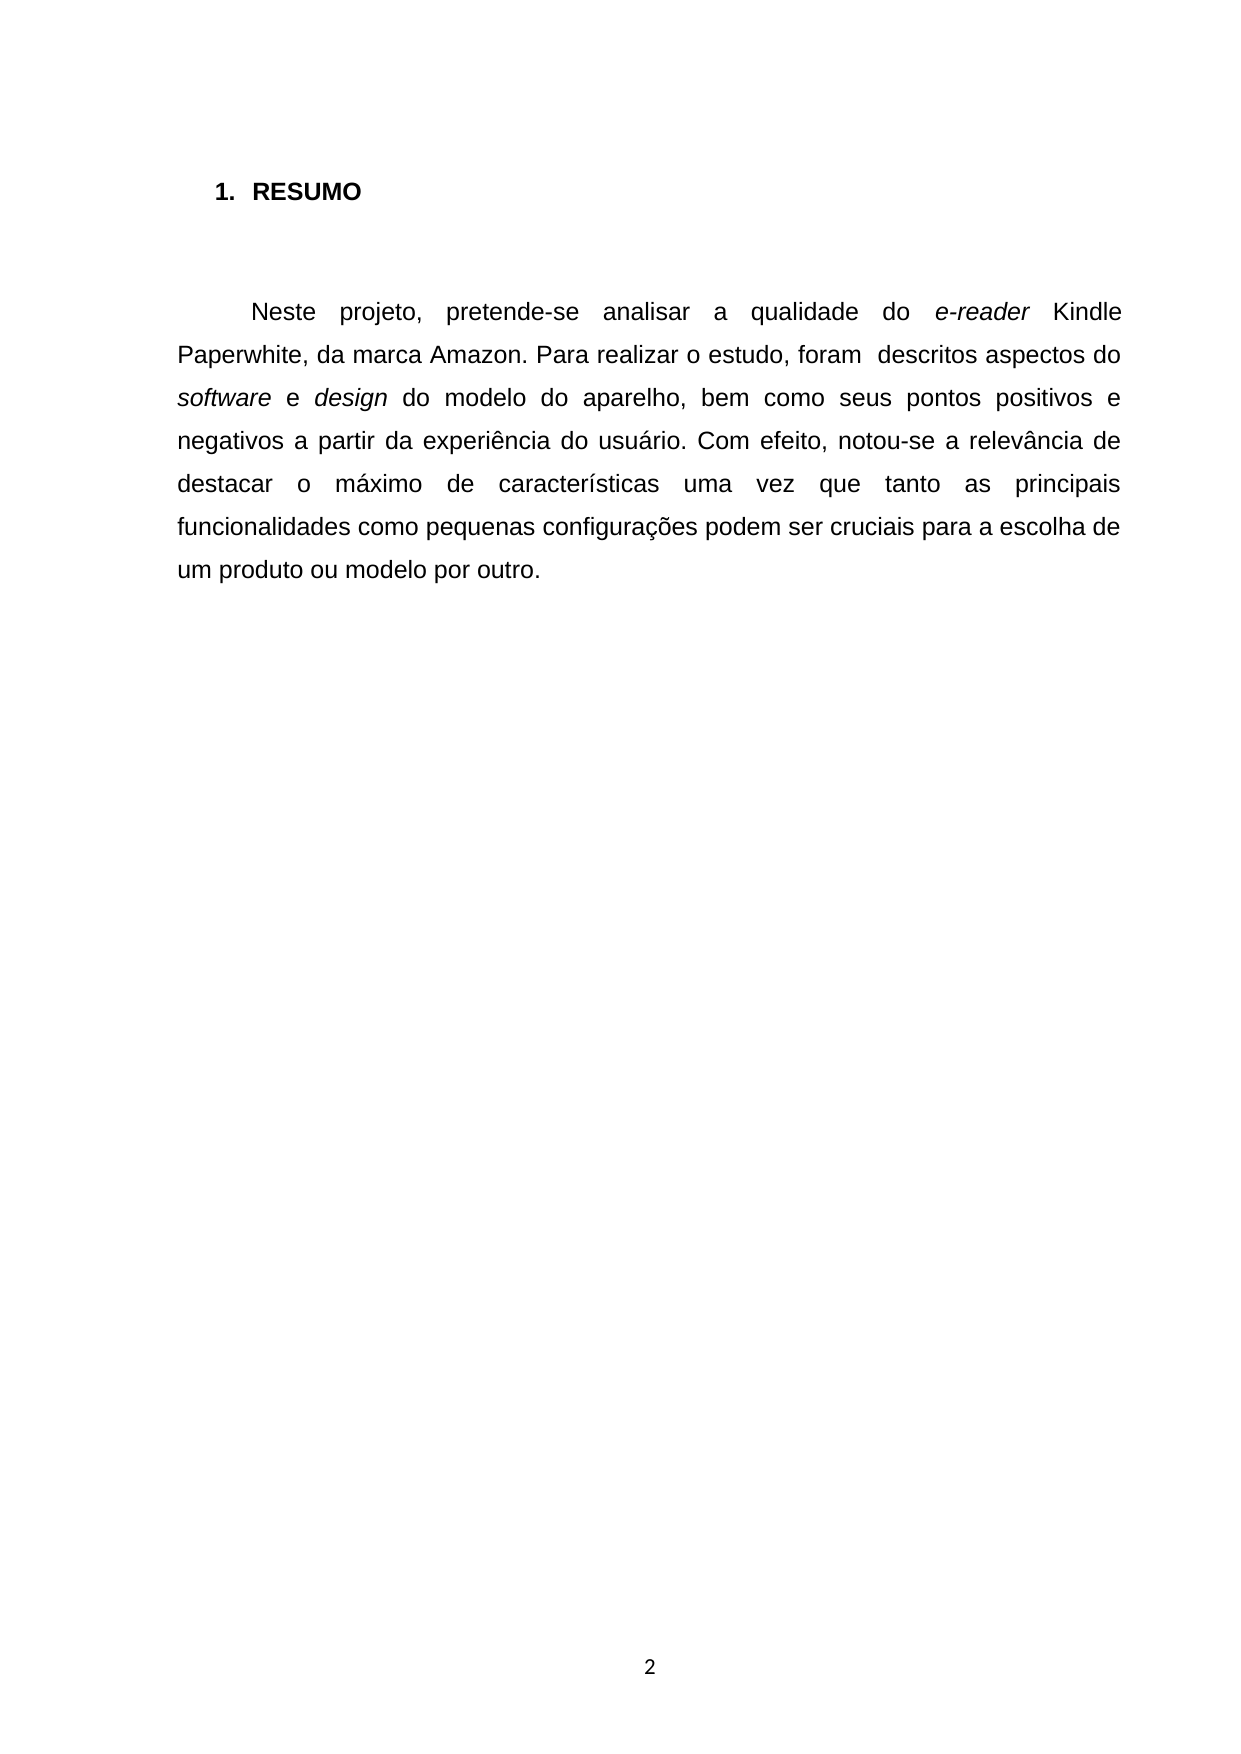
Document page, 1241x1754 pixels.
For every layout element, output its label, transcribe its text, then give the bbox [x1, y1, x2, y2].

text Neste projeto, pretende-se analisar a qualidade do e-reader Kindle Paperwhite, da marca Amazon. Para realizar o estudo, foram descritos aspectos do software e design do modelo do aparelho, bem como seus pontos positivos e negativos a partir da experiência do usuário. Com efeito, notou-se a relevância de destacar o máximo de características uma vez que tanto as principais funcionalidades como pequenas configurações podem ser cruciais para a escolha de um produto ou modelo por outro. [177, 297, 1122, 584]
subtitle RESUMO [214, 177, 1122, 206]
